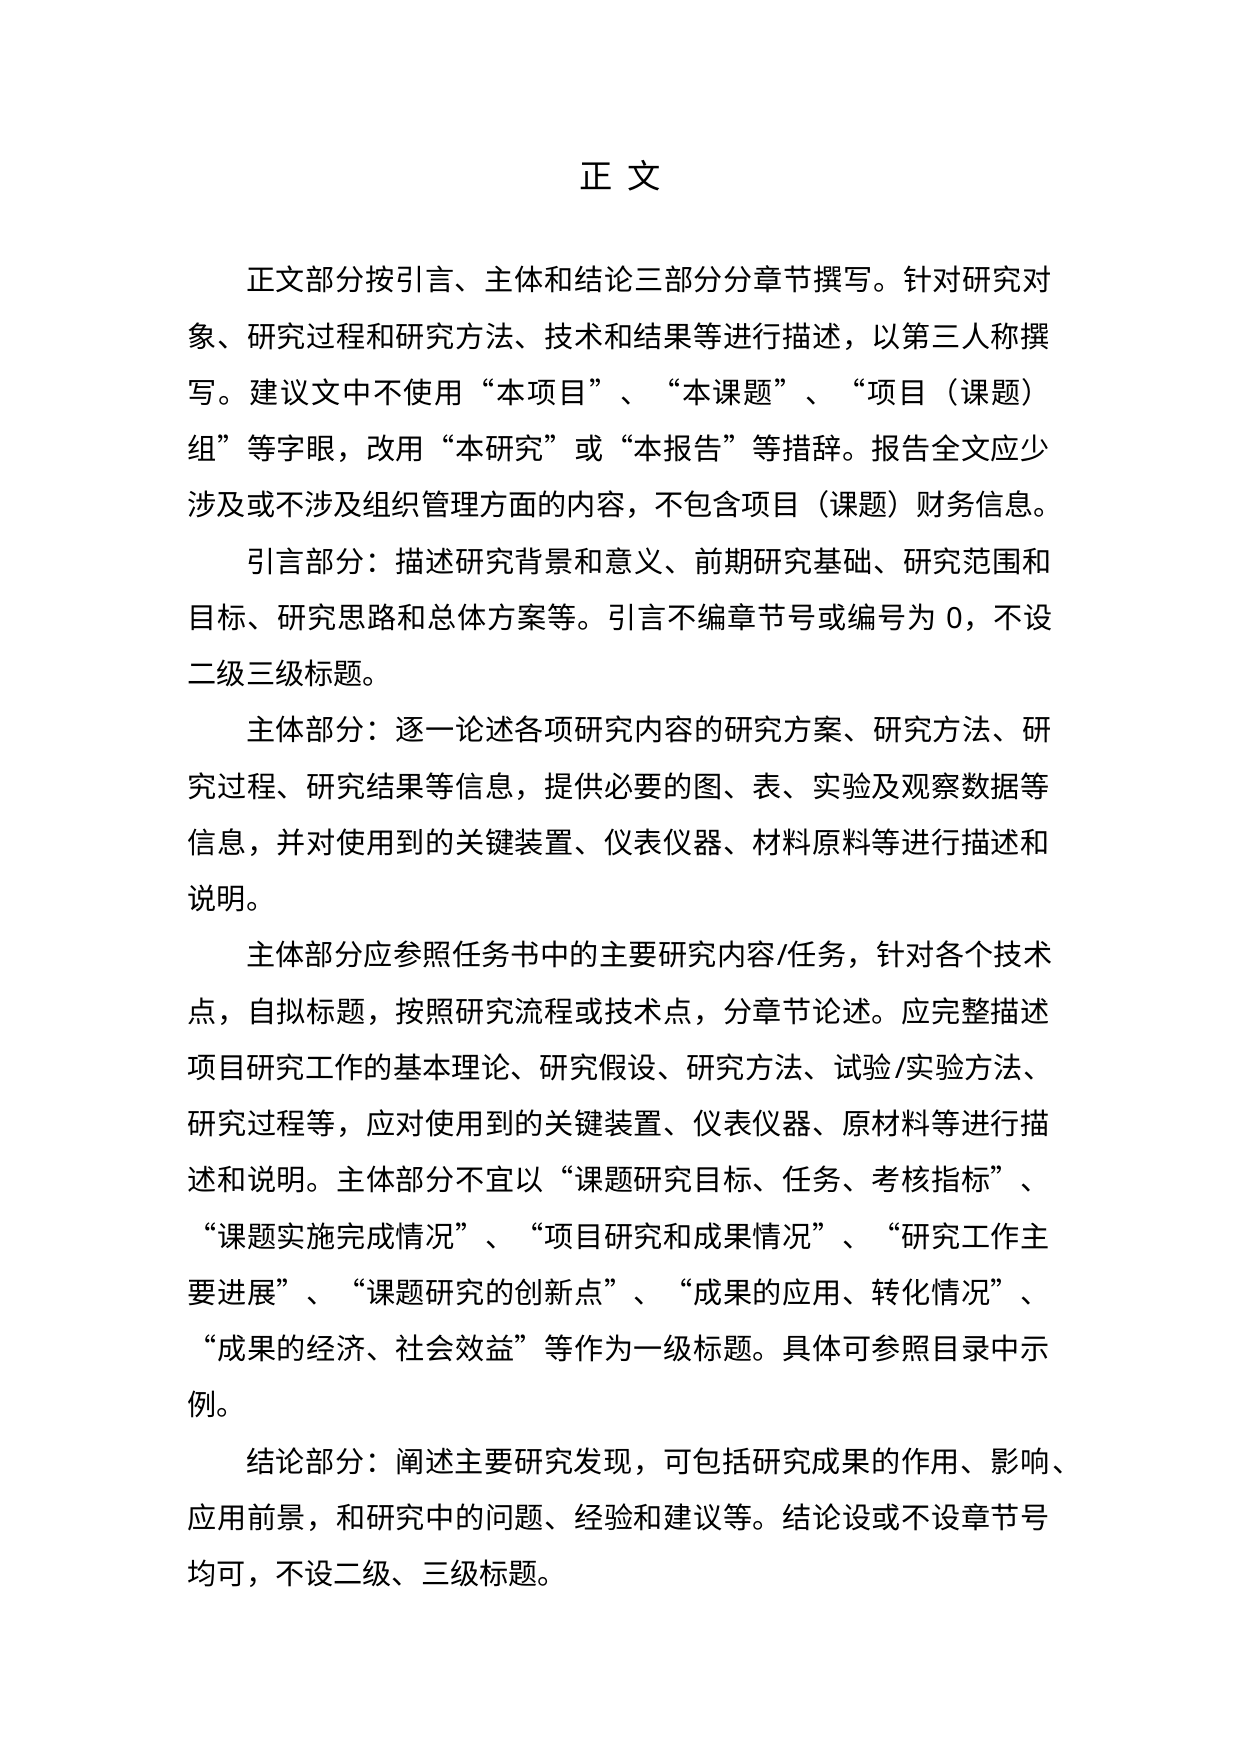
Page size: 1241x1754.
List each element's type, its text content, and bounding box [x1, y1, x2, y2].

text 引言部分：描述研究背景和意义、前期研究基础、研究范围和目标、研究思路和总体方案等。引言不编章节号或编号为0，不设二级三级标题。 [187, 527, 1053, 696]
text 主体部分应参照任务书中的主要研究内容/任务，针对各个技术点，自拟标题，按照研究流程或技术点，分章节论述。应完整描述项目研究工作的基本理论、研究假设、研究方法、试验/实验方法、研究过程等，应对使用到的关键装置、仪表仪器、原材料等进行描述和说明。主体部分不宜以“课题研究目标、任务、考核指标”、“课题实施完成情况”、“项目研究和成果情况”、“研究工作主要进展”、“课题研究的创新点”、“成果的应用、转化情况”、“成果的经济、社会效益”等作为一级标题。具体可参照目录中示例。 [187, 921, 1053, 1427]
text 主体部分：逐一论述各项研究内容的研究方案、研究方法、研究过程、研究结果等信息，提供必要的图、表、实验及观察数据等信息，并对使用到的关键装置、仪表仪器、材料原料等进行描述和说明。 [187, 696, 1053, 921]
text 结论部分：阐述主要研究发现，可包括研究成果的作用、影响、应用前景，和研究中的问题、经验和建议等。结论设或不设章节号均可，不设二级、三级标题。 [187, 1427, 1053, 1596]
text 正文部分按引言、主体和结论三部分分章节撰写。针对研究对象、研究过程和研究方法、技术和结果等进行描述，以第三人称撰写。建议文中不使用“本项目”、“本课题”、“项目（课题）组”等字眼，改用“本研究”或“本报告”等措辞。报告全文应少涉及或不涉及组织管理方面的内容，不包含项目（课题）财务信息。 [187, 246, 1053, 527]
text 正 文 [187, 150, 1053, 198]
